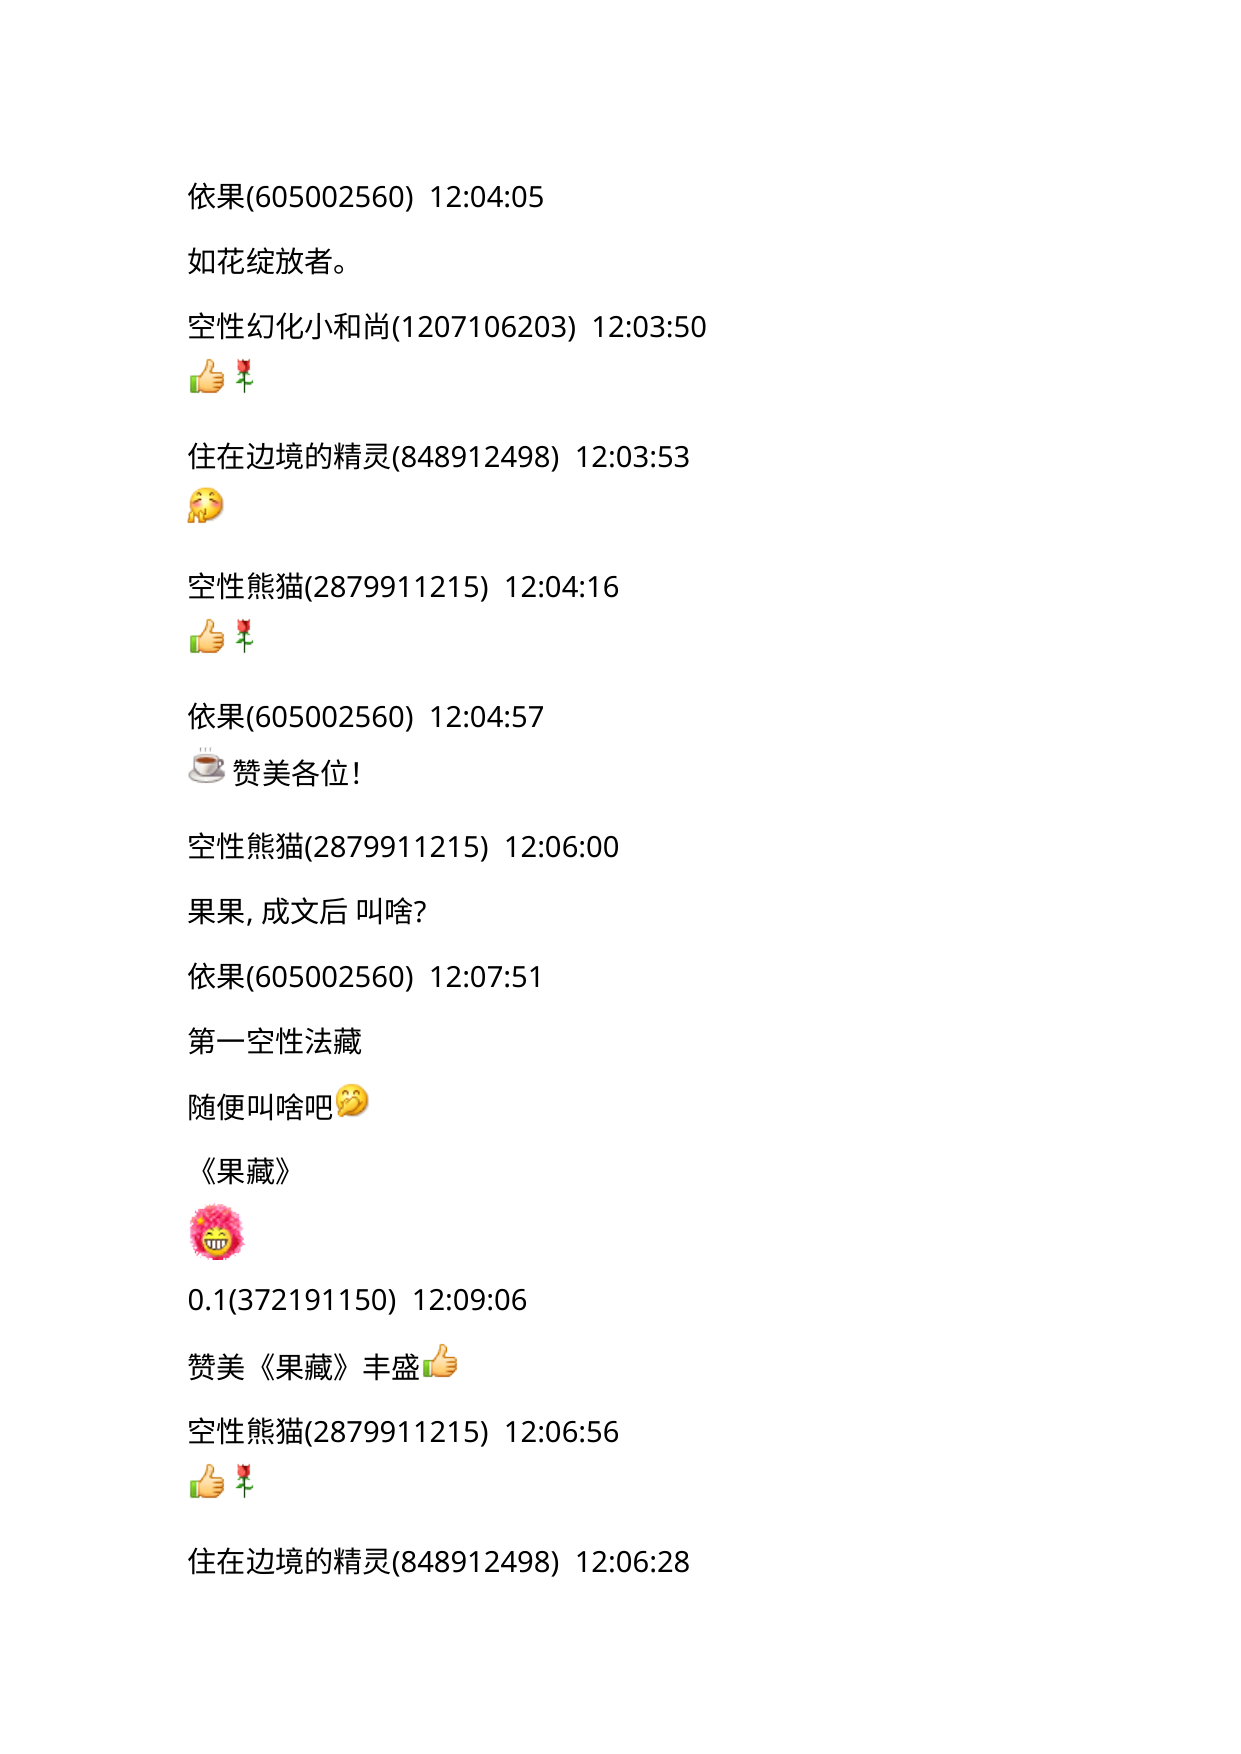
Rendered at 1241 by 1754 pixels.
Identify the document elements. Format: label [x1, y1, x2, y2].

picture [333, 1081, 371, 1119]
picture [187, 357, 263, 395]
picture [187, 487, 226, 525]
picture [187, 747, 226, 785]
picture [187, 1462, 263, 1500]
picture [187, 1202, 246, 1260]
picture [420, 1341, 459, 1379]
picture [187, 617, 263, 655]
text [187, 162, 1053, 1592]
